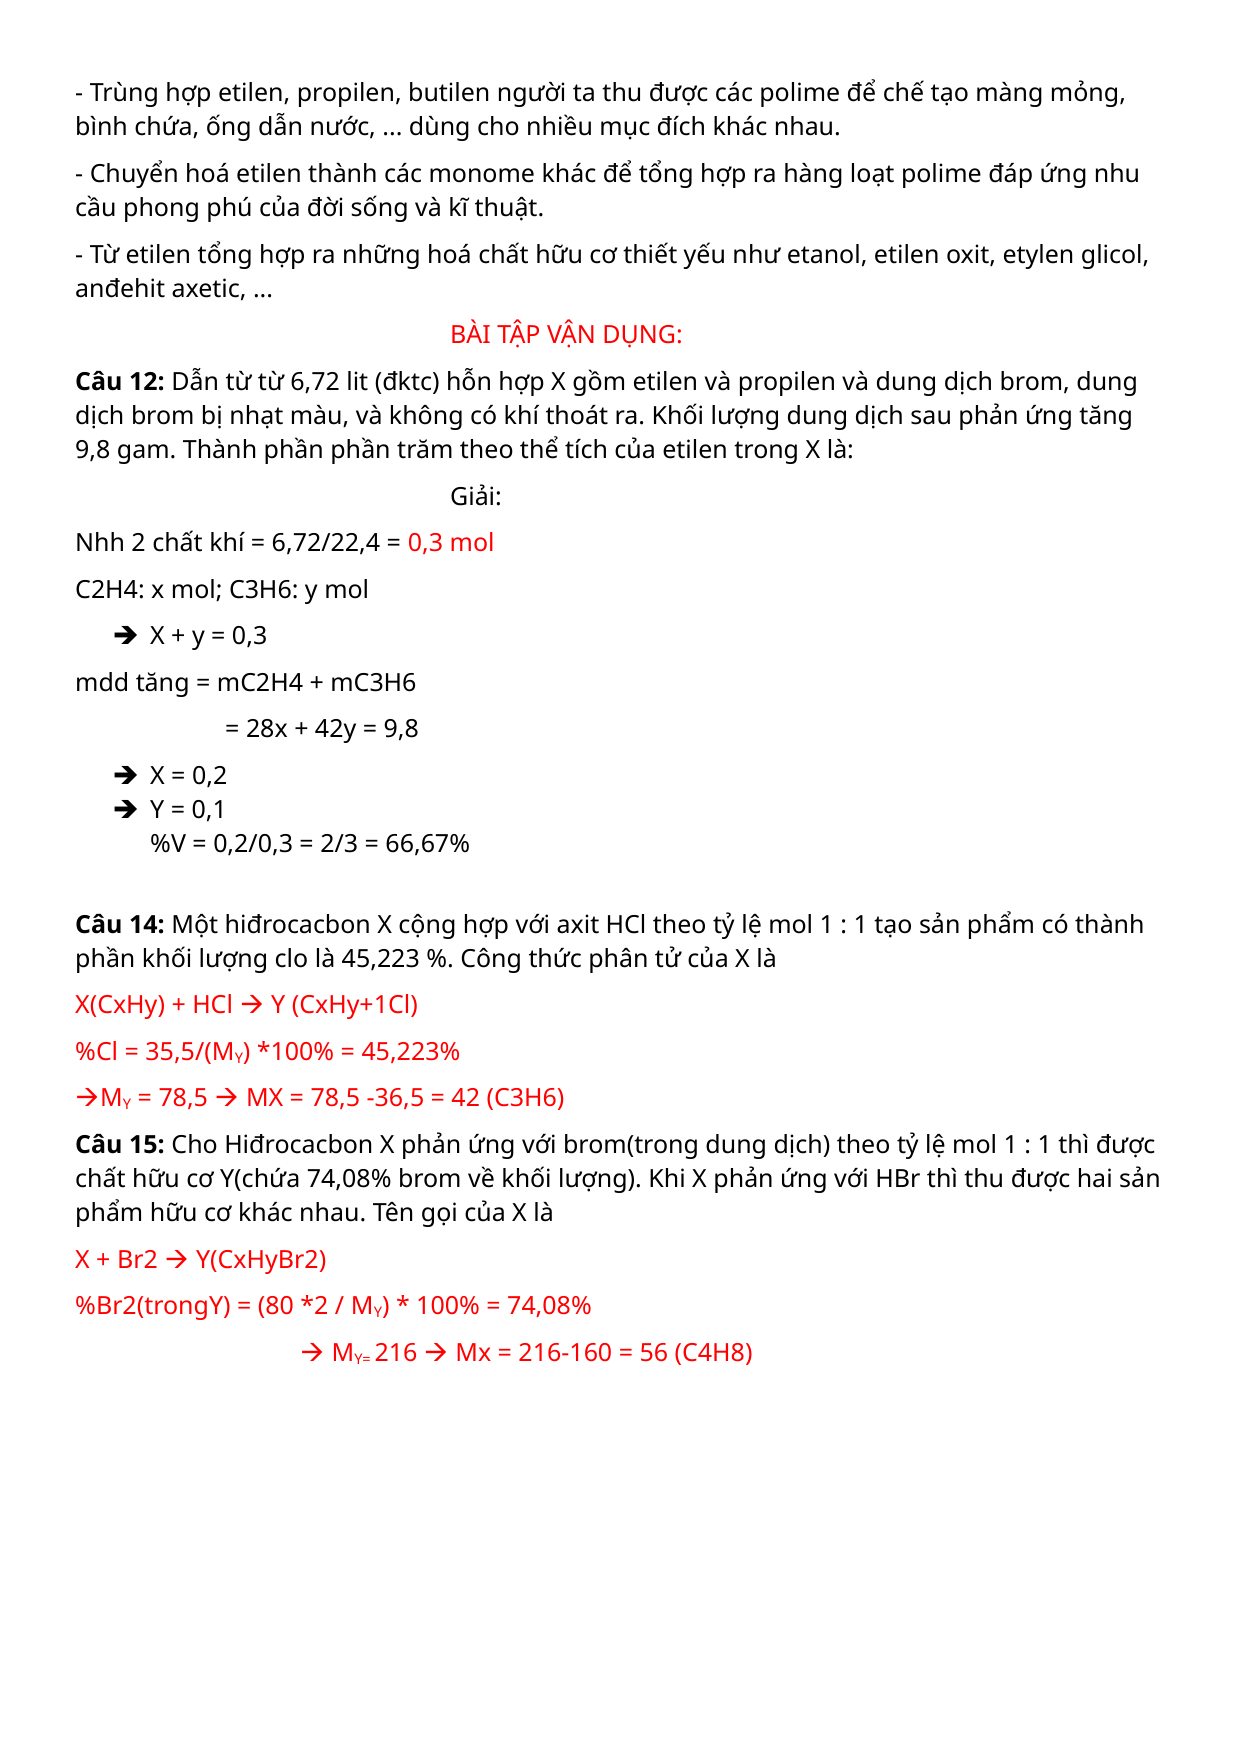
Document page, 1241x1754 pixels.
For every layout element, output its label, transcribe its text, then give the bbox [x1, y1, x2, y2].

text = 28x + 42y = 9,8 [75, 711, 1165, 745]
text Câu 15: Cho Hiđrocacbon X phản ứng với brom(trong dung dịch) theo tỷ lệ mol 1 : 1 thì được chất hữu cơ Y(chứa 74,08% brom về khối lượng). Khi X phản ứng với HBr thì thu được hai sản phẩm hữu cơ khác nhau. Tên gọi của X là [75, 1127, 1165, 1229]
text Câu 12: Dẫn từ từ 6,72 lit (đktc) hỗn hợp X gồm etilen và propilen và dung dịch brom, dung dịch brom bị nhạt màu, và không có khí thoát ra. Khối lượng dung dịch sau phản ứng tăng 9,8 gam. Thành phần phần trăm theo thể tích của etilen trong X là: [75, 363, 1165, 466]
text - Từ etilen tổng hợp ra những hoá chất hữu cơ thiết yếu như etanol, etilen oxit, etylen glicol, anđehit axetic, ... [75, 236, 1165, 304]
text Nhh 2 chất khí = 6,72/22,4 = 0,3 mol [75, 525, 1165, 559]
list X = 0,2 [112, 757, 1165, 792]
text C2H4: x mol; C3H6: y mol [75, 571, 1165, 605]
list X + y = 0,3 [112, 618, 1165, 652]
list Y = 0,1 [112, 792, 1165, 826]
text mdd tăng = mC2H4 + mC3H6 [75, 664, 1165, 698]
text Giải: [75, 478, 1165, 512]
text %Cl = 35,5/(MY) *100% = 45,223% [75, 1033, 1165, 1067]
text - Trùng hợp etilen, propilen, butilen người ta thu được các polime để chế tạo màng mỏng, bình chứa, ống dẫn nước, ... dùng cho nhiều mục đích khác nhau. [75, 75, 1165, 143]
text BÀI TẬP VẬN DỤNG: [450, 317, 1165, 351]
text - Chuyển hoá etilen thành các monome khác để tổng hợp ra hàng loạt polime đáp ứng nhu cầu phong phú của đời sống và kĩ thuật. [75, 156, 1165, 224]
text %Br2(trongY) = (80 *2 / MY) * 100% = 74,08% [75, 1288, 1165, 1322]
text X(CxHy) + HCl Y (CxHy+1Cl) [75, 987, 1165, 1021]
text MY= 216 Mx = 216-160 = 56 (C4H8) [75, 1334, 1165, 1368]
text X + Br2 Y(CxHyBr2) [75, 1241, 1165, 1275]
list %V = 0,2/0,3 = 2/3 = 66,67% [150, 826, 1165, 860]
text Câu 14: Một hiđrocacbon X cộng hợp với axit HCl theo tỷ lệ mol 1 : 1 tạo sản phẩm có thành phần khối lượng clo là 45,223 %. Công thức phân tử của X là [75, 906, 1165, 974]
text MY = 78,5 MX = 78,5 -36,5 = 42 (C3H6) [75, 1080, 1165, 1114]
